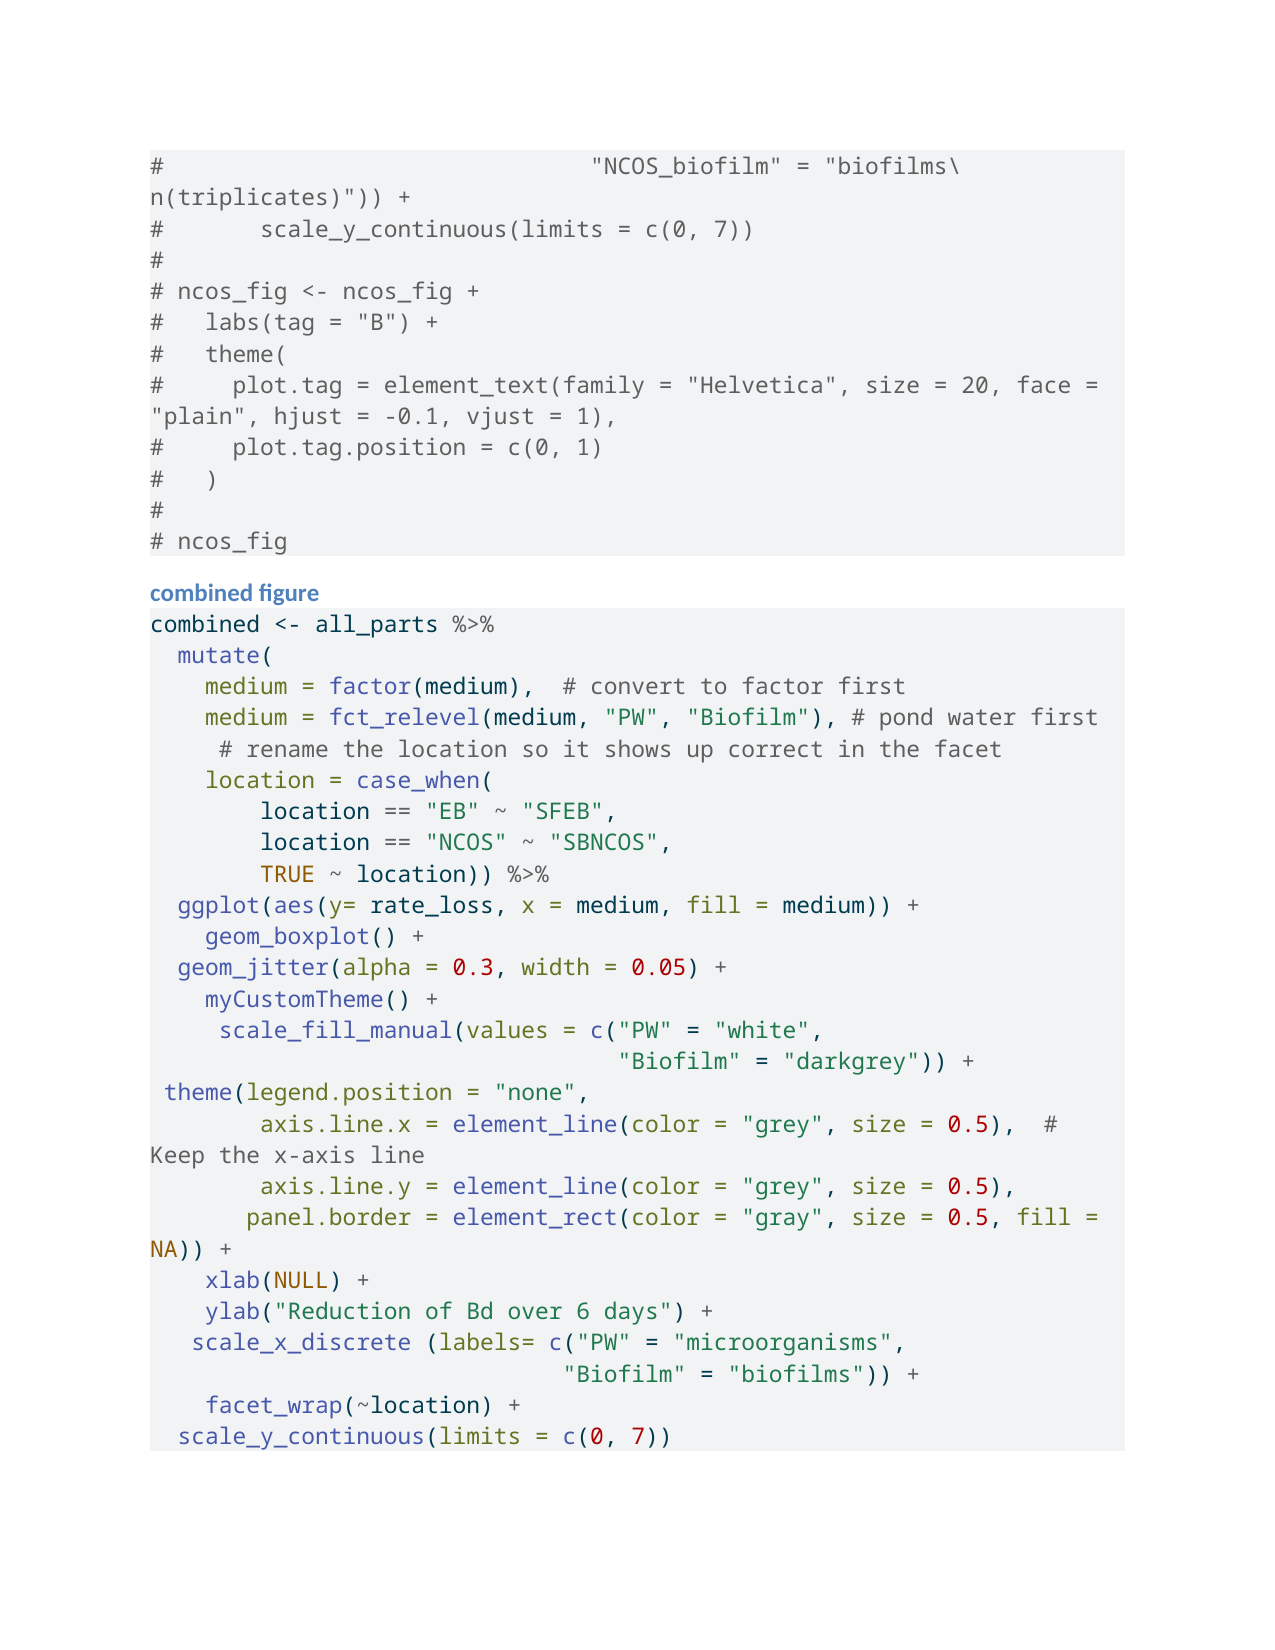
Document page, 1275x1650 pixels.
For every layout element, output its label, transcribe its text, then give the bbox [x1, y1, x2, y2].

subtitle combined figure [150, 577, 1125, 608]
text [150, 150, 1125, 556]
text combined <- all_parts %>% mutate( medium = factor(medium), # convert to factor first medium = fct_relevel(medium, "PW", "Biofilm"), # pond water first # rename the location so it shows up correct in the facet location = case_when( location == "EB" ~ "SFEB", location == "NCOS" ~ "SBNCOS", TRUE ~ location)) %>% ggplot(aes(y= rate_loss, x = medium, fill = medium)) + geom_boxplot() + geom_jitter(alpha = 0.3, width = 0.05) + myCustomTheme() + scale_fill_manual(values = c("PW" = "white", "Biofilm" = "darkgrey")) + theme(legend.position = "none", axis.line.x = element_line(color = "grey", size = 0.5), # Keep the x-axis line axis.line.y = element_line(color = "grey", size = 0.5), panel.border = element_rect(color = "gray", size = 0.5, fill = NA)) + xlab(NULL) + ylab("Reduction of Bd over 6 days") + scale_x_discrete (labels= c("PW" = "microorganisms", "Biofilm" = "biofilms")) + facet_wrap(~location) + scale_y_continuous(limits = c(0, 7)) [232, 608, 1125, 1451]
